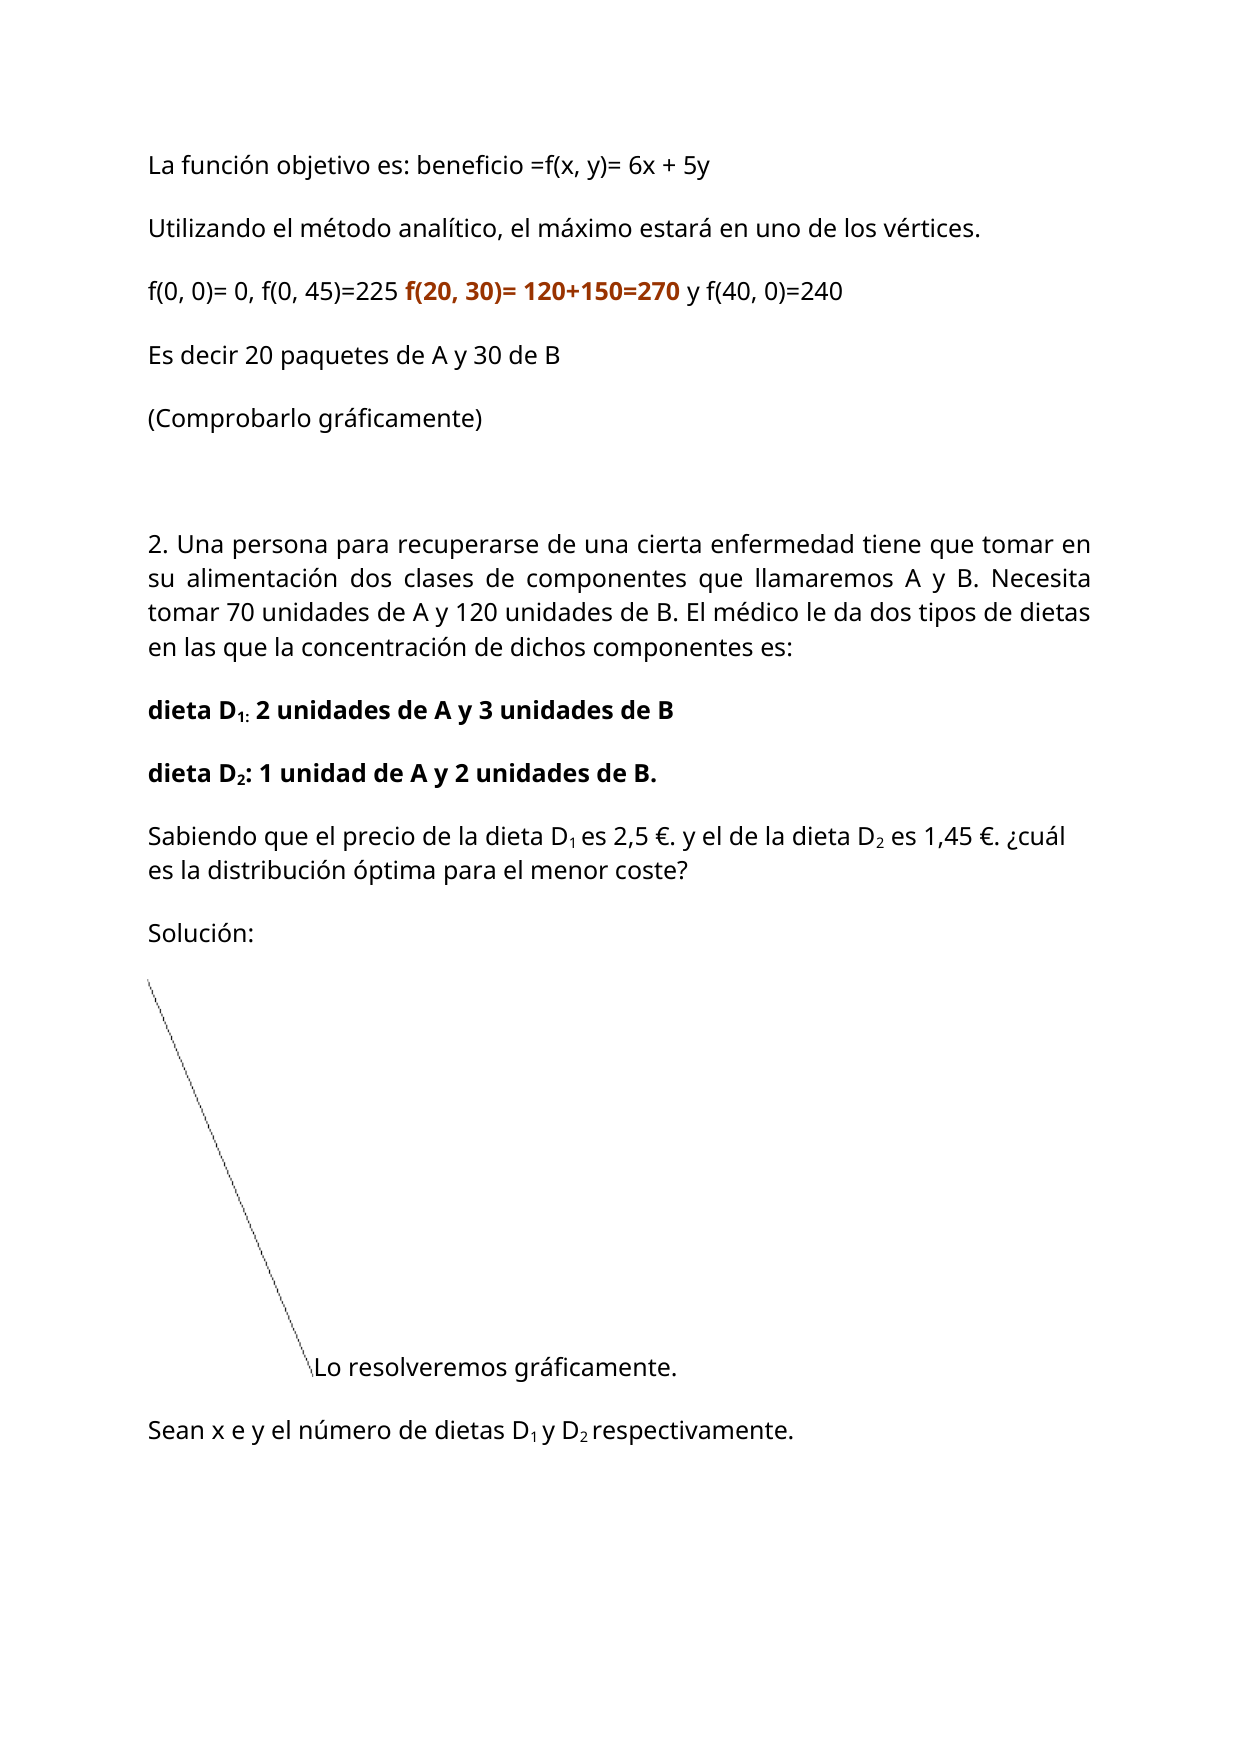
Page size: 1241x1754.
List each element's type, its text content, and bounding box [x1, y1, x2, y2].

text 2. Una persona para recuperarse de una cierta enfermedad tiene que tomar en su alimentación dos clases de componentes que llamaremos A y B. Necesita tomar 70 unidades de A y 120 unidades de B. El médico le da dos tipos de dietas en las que la concentración de dichos componentes es: [148, 527, 1093, 663]
text Sean x e y el número de dietas D1 y D2 respectivamente. [148, 1413, 1093, 1447]
text dieta D2: 1 unidad de A y 2 unidades de B. [148, 756, 1093, 790]
text dieta D1: 2 unidades de A y 3 unidades de B [148, 692, 1093, 726]
text Utilizando el método analítico, el máximo estará en uno de los vértices. [148, 211, 1093, 245]
text Sabiendo que el precio de la dieta D1 es 2,5 €. y el de la dieta D2 es 1,45 €. ¿cuál es la distribución óptima para el menor coste? [148, 819, 1093, 887]
text Es decir 20 paquetes de A y 30 de B [148, 337, 1093, 371]
text La función objetivo es: beneficio =f(x, y)= 6x + 5y [148, 148, 1093, 182]
text Solución: [148, 916, 1093, 950]
text (Comprobarlo gráficamente) [148, 401, 1093, 434]
text Lo resolveremos gráficamente. [148, 979, 1093, 1383]
picture [147, 979, 314, 1377]
text f(0, 0)= 0, f(0, 45)=225 f(20, 30)= 120+150=270 y f(40, 0)=240 [148, 274, 1093, 308]
